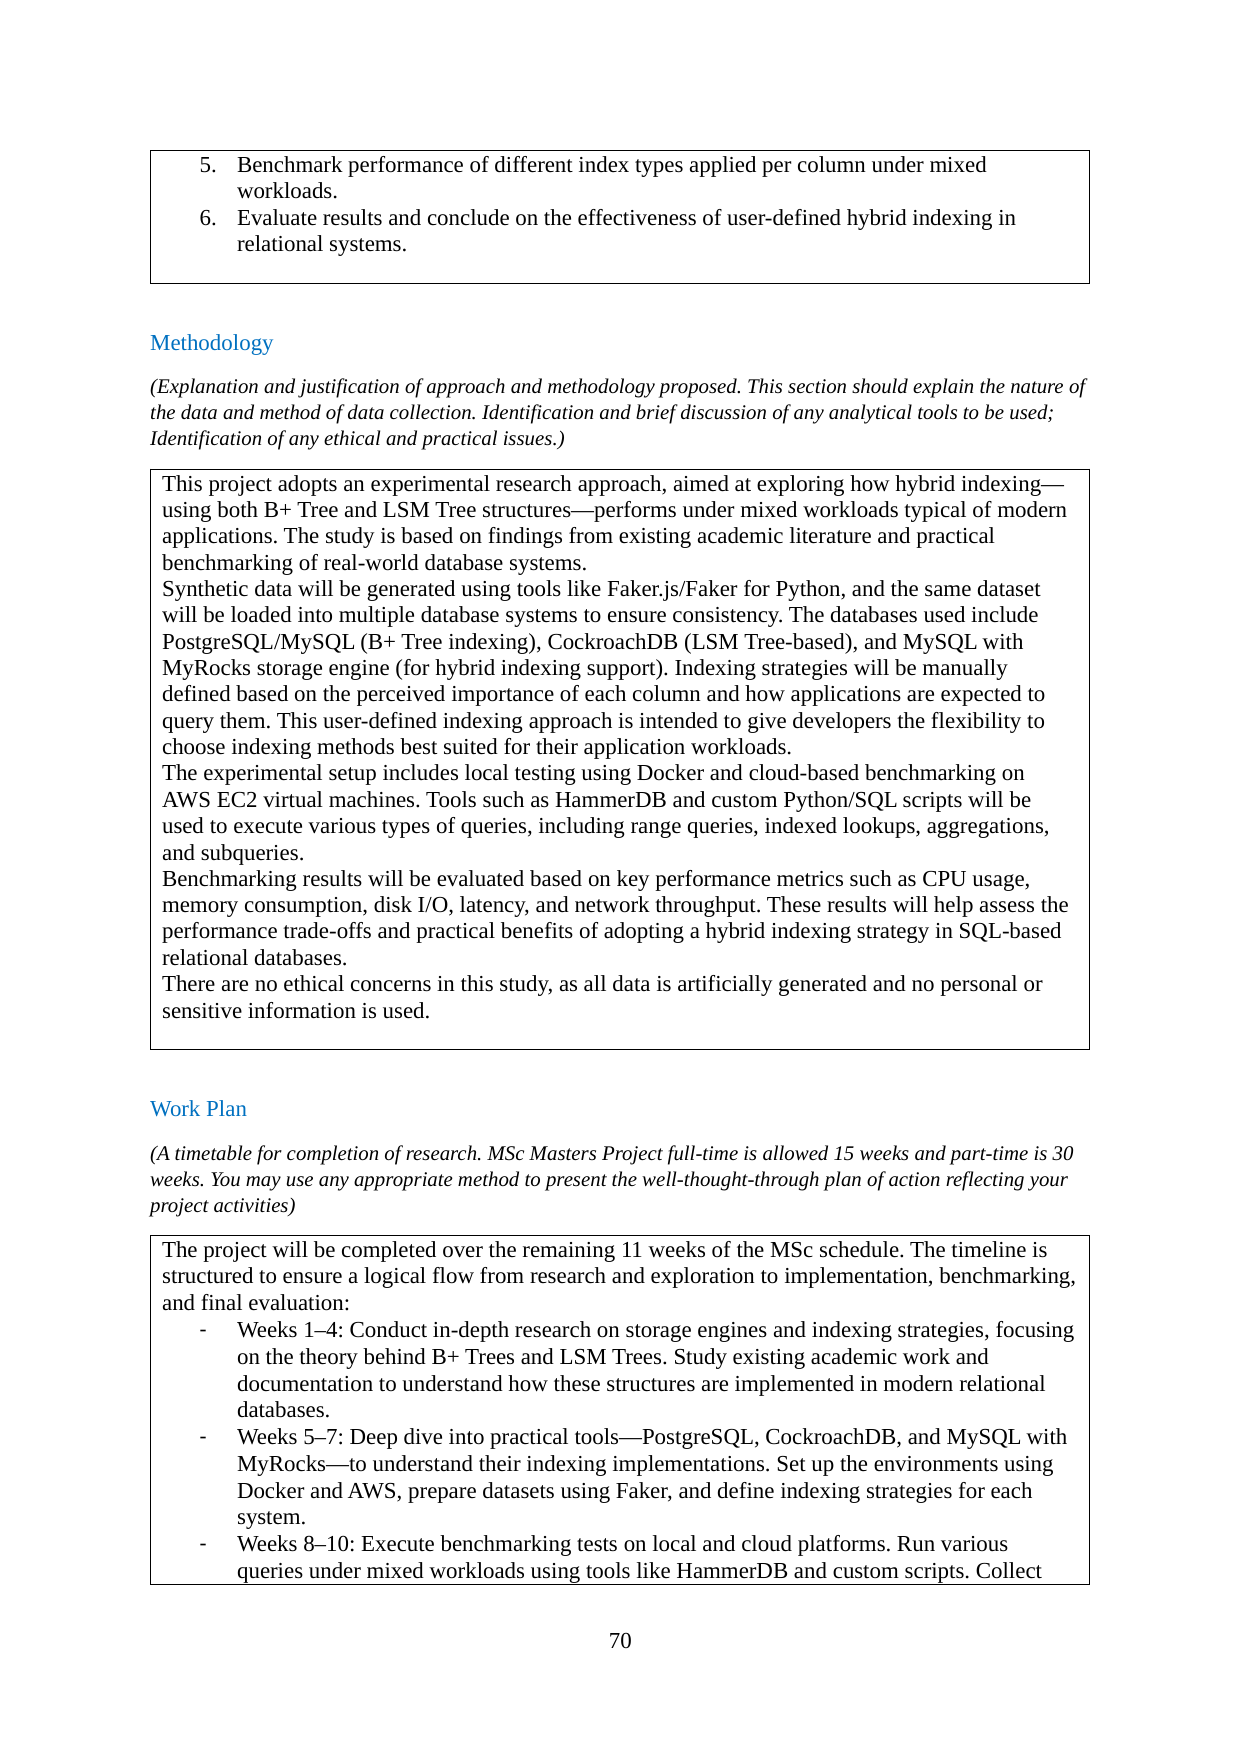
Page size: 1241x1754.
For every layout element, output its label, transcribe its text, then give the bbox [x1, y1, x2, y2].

text Work Plan [150, 1096, 1090, 1122]
text (A timetable for completion of research. MSc Masters Project full-time is allowed 15 weeks and part-time is 30 weeks. You may use any appropriate method to present the well-thought-through plan of action reflecting your project activities) [150, 1141, 1090, 1217]
table_header This project adopts an experimental research approach, aimed at exploring how hybrid indexing—using both B+ Tree and LSM Tree structures—performs under mixed workloads typical of modern applications. The study is based on findings from existing academic literature and practical benchmarking of real-world database systems. Synthetic data will be generated using tools like Faker.js/Faker for Python, and the same dataset will be loaded into multiple database systems to ensure consistency. The databases used include PostgreSQL/MySQL (B+ Tree indexing), CockroachDB (LSM Tree-based), and MySQL with MyRocks storage engine (for hybrid indexing support). Indexing strategies will be manually defined based on the perceived importance of each column and how applications are expected to query them. This user-defined indexing approach is intended to give developers the flexibility to choose indexing methods best suited for their application workloads. The experimental setup includes local testing using Docker and cloud-based benchmarking on AWS EC2 virtual machines. Tools such as HammerDB and custom Python/SQL scripts will be used to execute various types of queries, including range queries, indexed lookups, aggregations, and subqueries. Benchmarking results will be evaluated based on key performance metrics such as CPU usage, memory consumption, disk I/O, latency, and network throughput. These results will help assess the performance trade-offs and practical benefits of adopting a hybrid indexing strategy in SQL-based relational databases. There are no ethical concerns in this study, as all data is artificially generated and no personal or sensitive information is used. [151, 470, 1089, 1049]
text Methodology [150, 329, 1090, 355]
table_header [151, 1236, 1089, 1584]
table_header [151, 151, 1089, 283]
text (Explanation and justification of approach and methodology proposed. This section should explain the nature of the data and method of data collection. Identification and brief discussion of any analytical tools to be used; Identification of any ethical and practical issues.) [150, 374, 1090, 450]
